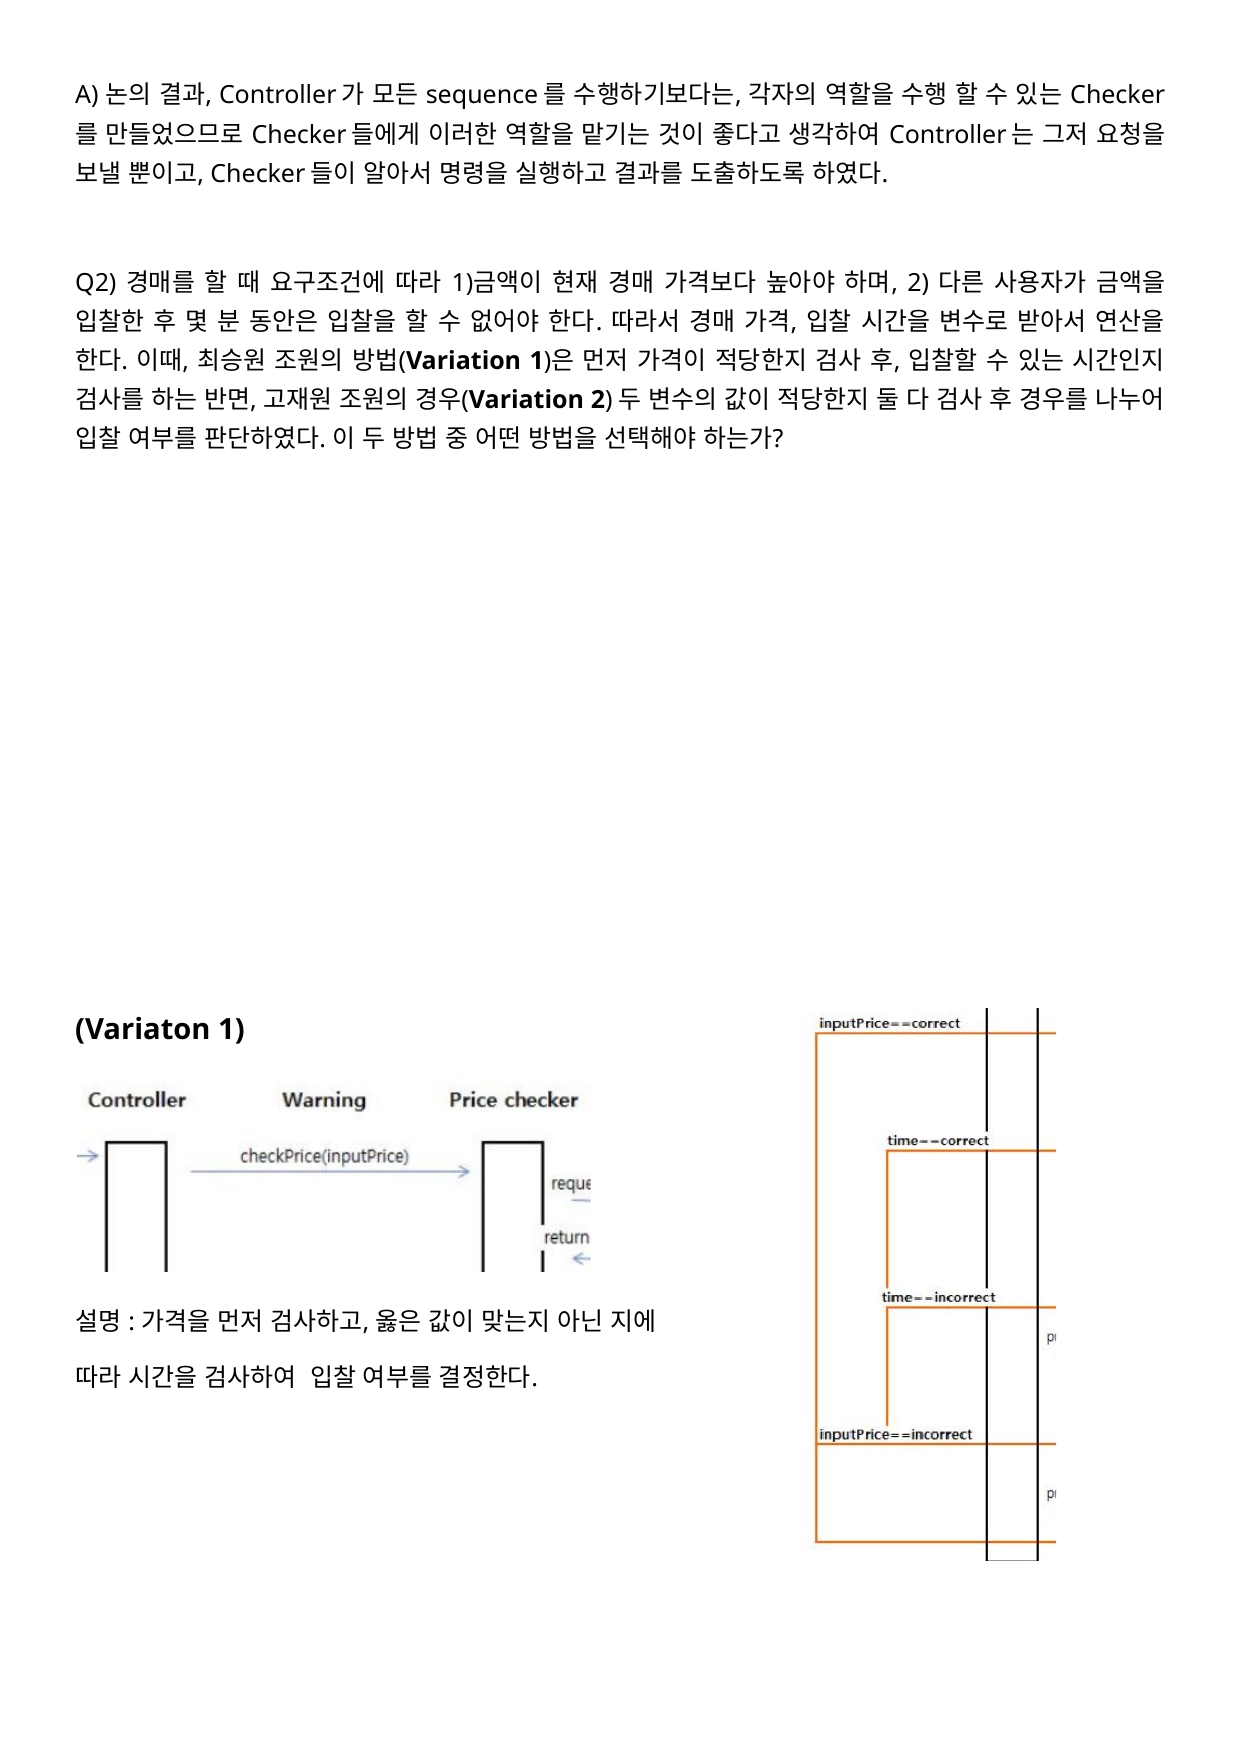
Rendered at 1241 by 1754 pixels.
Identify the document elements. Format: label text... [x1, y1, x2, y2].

text 설명 : 가격을 먼저 검사하고, 옳은 값이 맞는지 아닌 지에 [75, 1301, 1165, 1337]
text (Variaton 1) [75, 1009, 1165, 1048]
text 따라 시간을 검사하여 입찰 여부를 결정한다. [75, 1357, 1165, 1393]
text A) 논의 결과, Controller가 모든 sequence를 수행하기보다는, 각자의 역할을 수행 할 수 있는 Checker를 만들었으므로 Checker들에게 이러한 역할을 맡기는 것이 좋다고 생각하여 Controller는 그저 요청을 보낼 뿐이고, Checker들이 알아서 명령을 실행하고 결과를 도출하도록 하였다. [75, 75, 1165, 189]
picture [75, 1071, 590, 1272]
text Q2) 경매를 할 때 요구조건에 따라 1)금액이 현재 경매 가격보다 높아야 하며, 2) 다른 사용자가 금액을 입찰한 후 몇 분 동안은 입찰을 할 수 없어야 한다. 따라서 경매 가격, 입찰 시간을 변수로 받아서 연산을 한다. 이때, 최승원 조원의 방법(Variation 1)은 먼저 가격이 적당한지 검사 후, 입찰할 수 있는 시간인지 검사를 하는 반면, 고재원 조원의 경우(Variation 2) 두 변수의 값이 적당한지 둘 다 검사 후 경우를 나누어 입찰 여부를 판단하였다. 이 두 방법 중 어떤 방법을 선택해야 하는가? [75, 262, 1165, 455]
